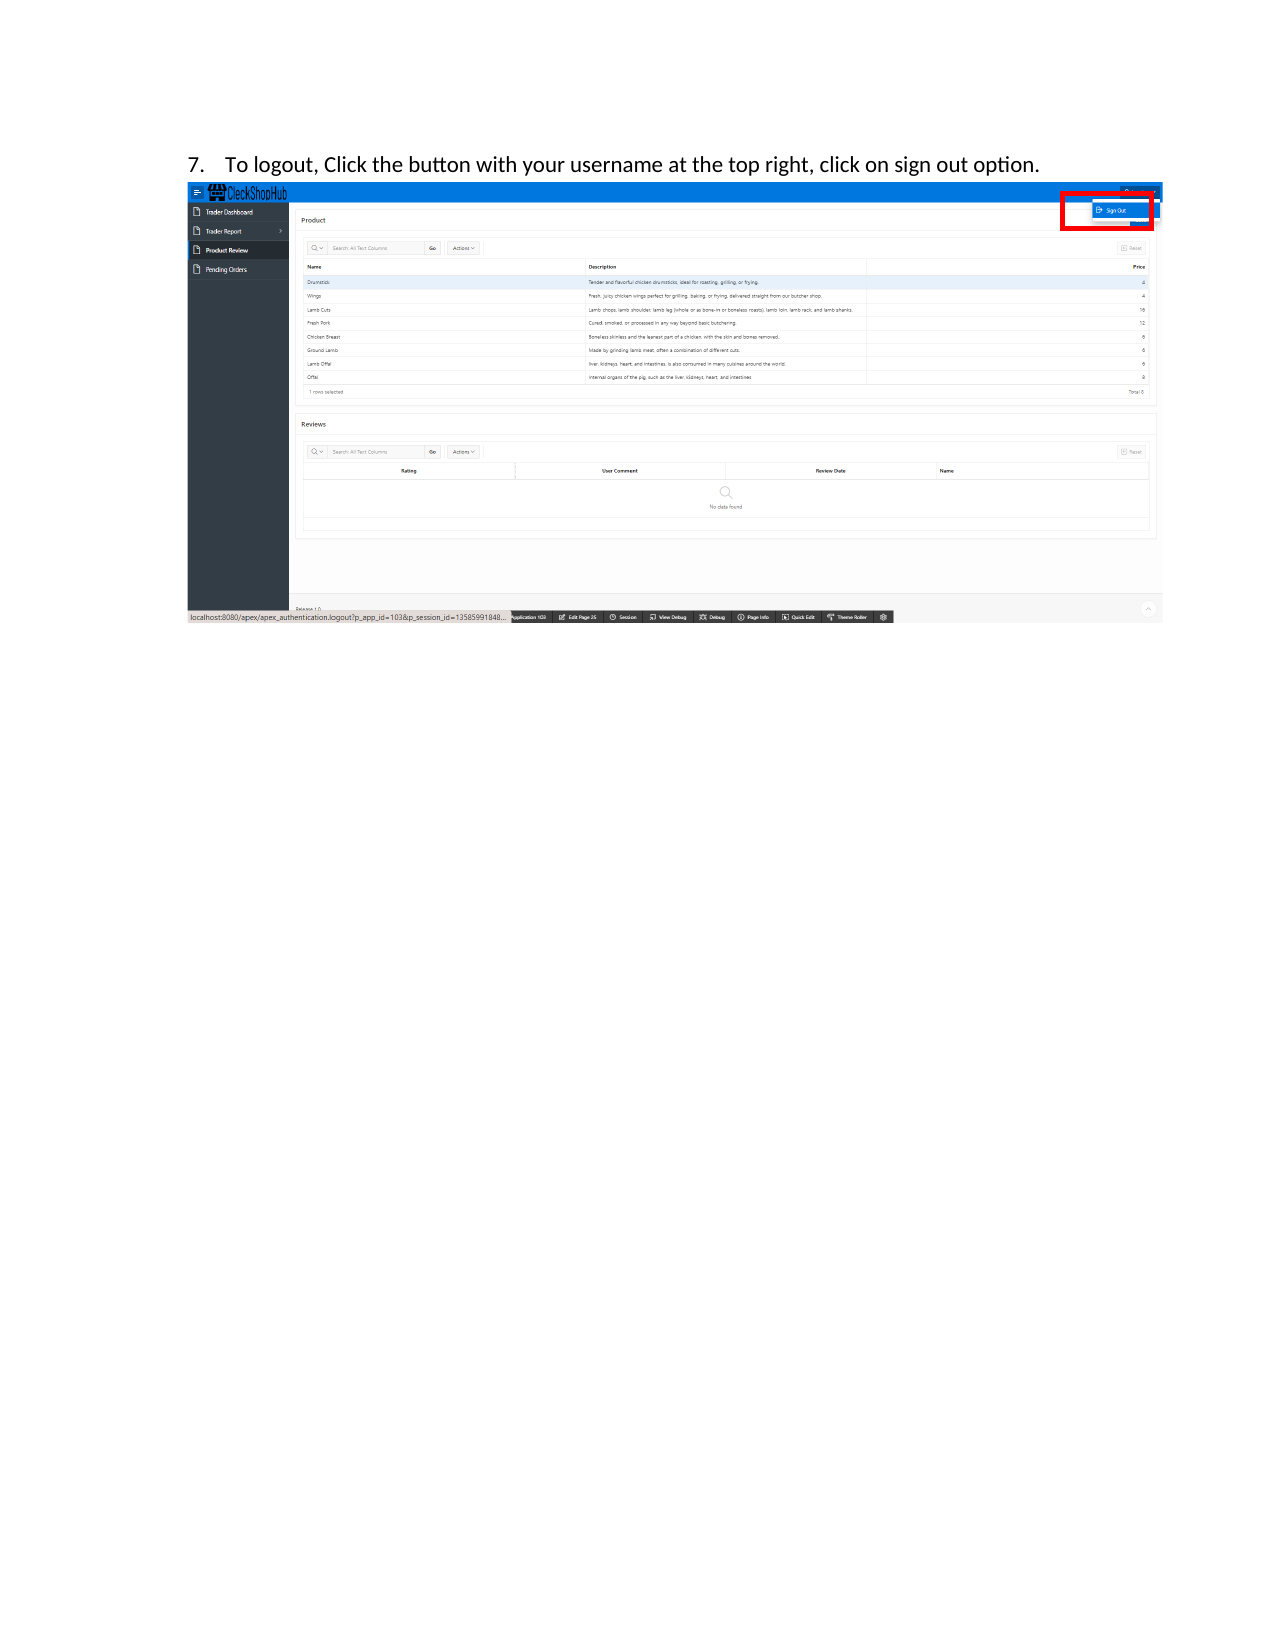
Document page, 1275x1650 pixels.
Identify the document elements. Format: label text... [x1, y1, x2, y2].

picture [187, 182, 1163, 623]
list To logout, Click the button with your username at the top right, click on sign out option. [187, 150, 1125, 178]
